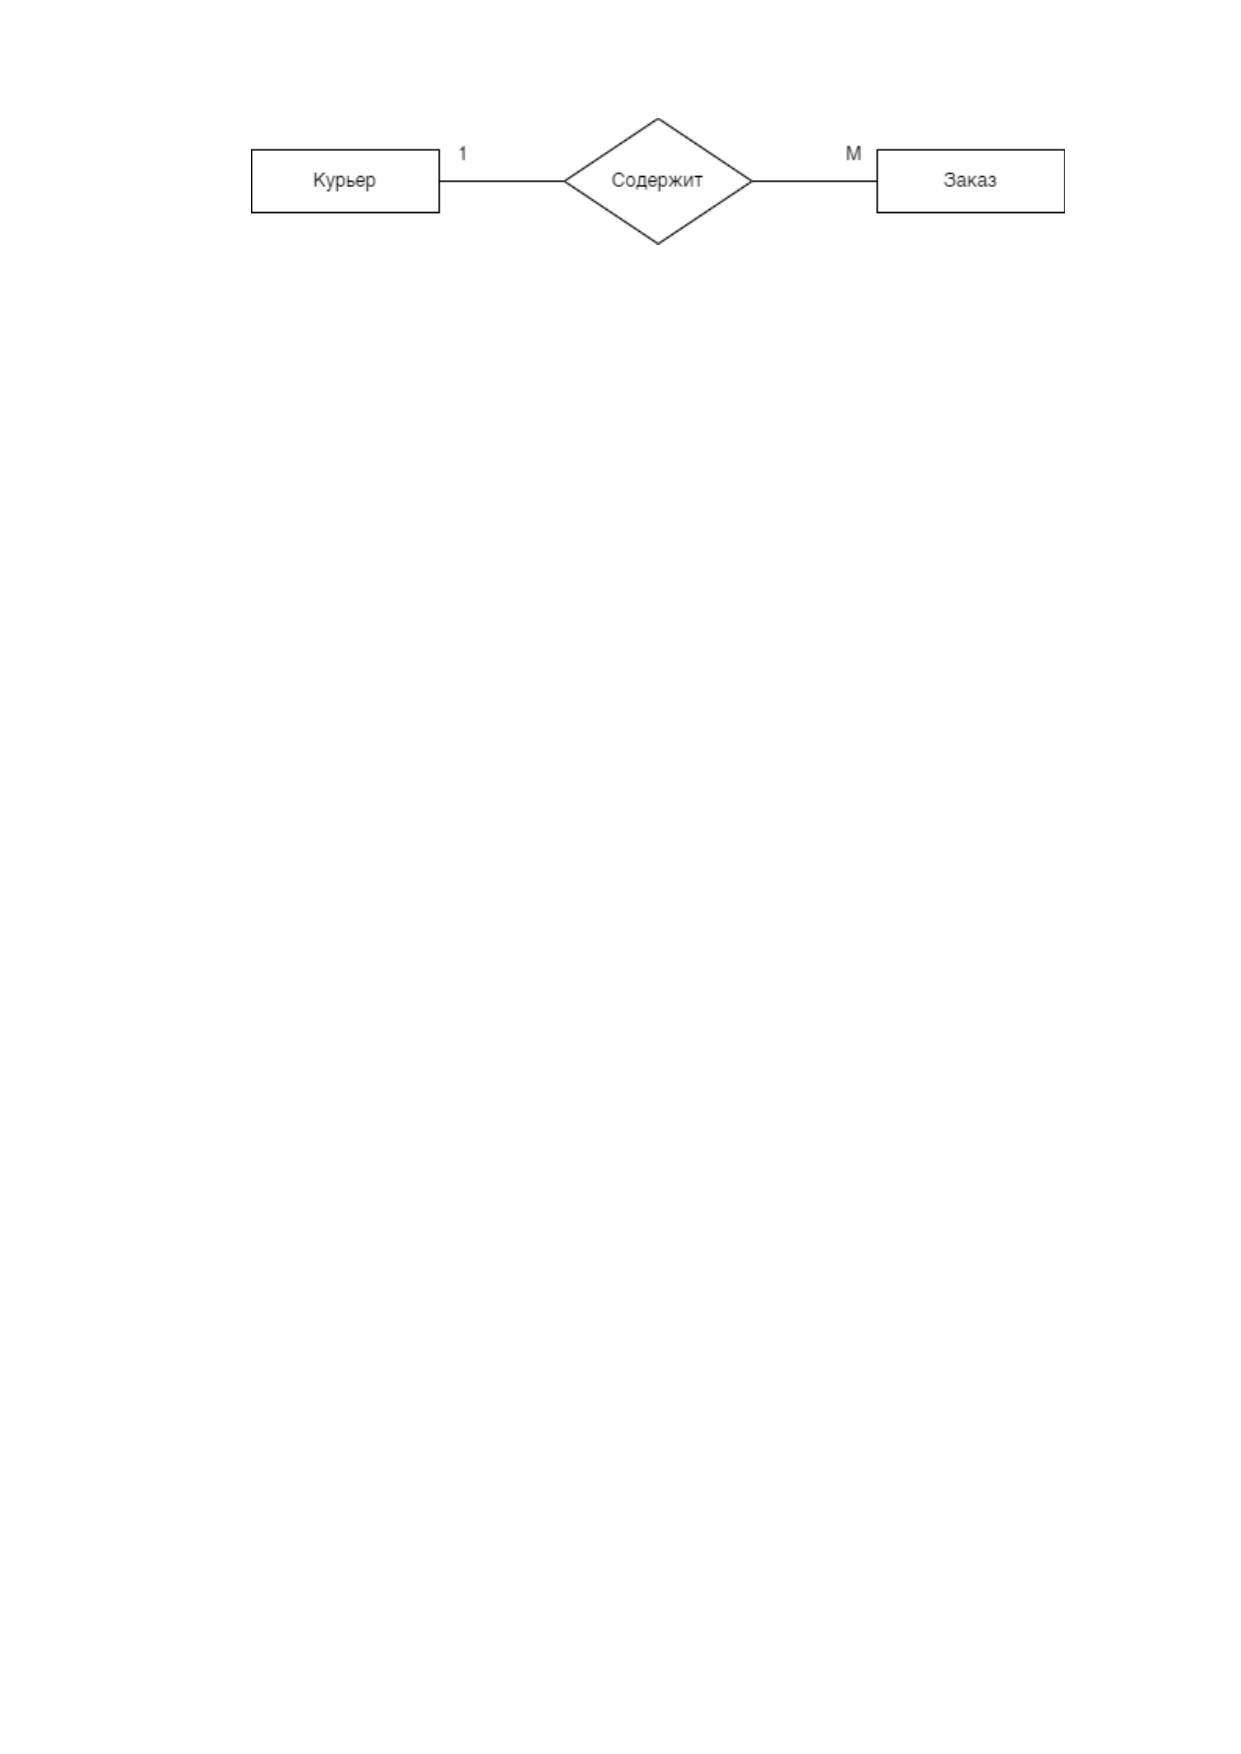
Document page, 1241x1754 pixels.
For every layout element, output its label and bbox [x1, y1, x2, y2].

picture [251, 118, 1065, 245]
